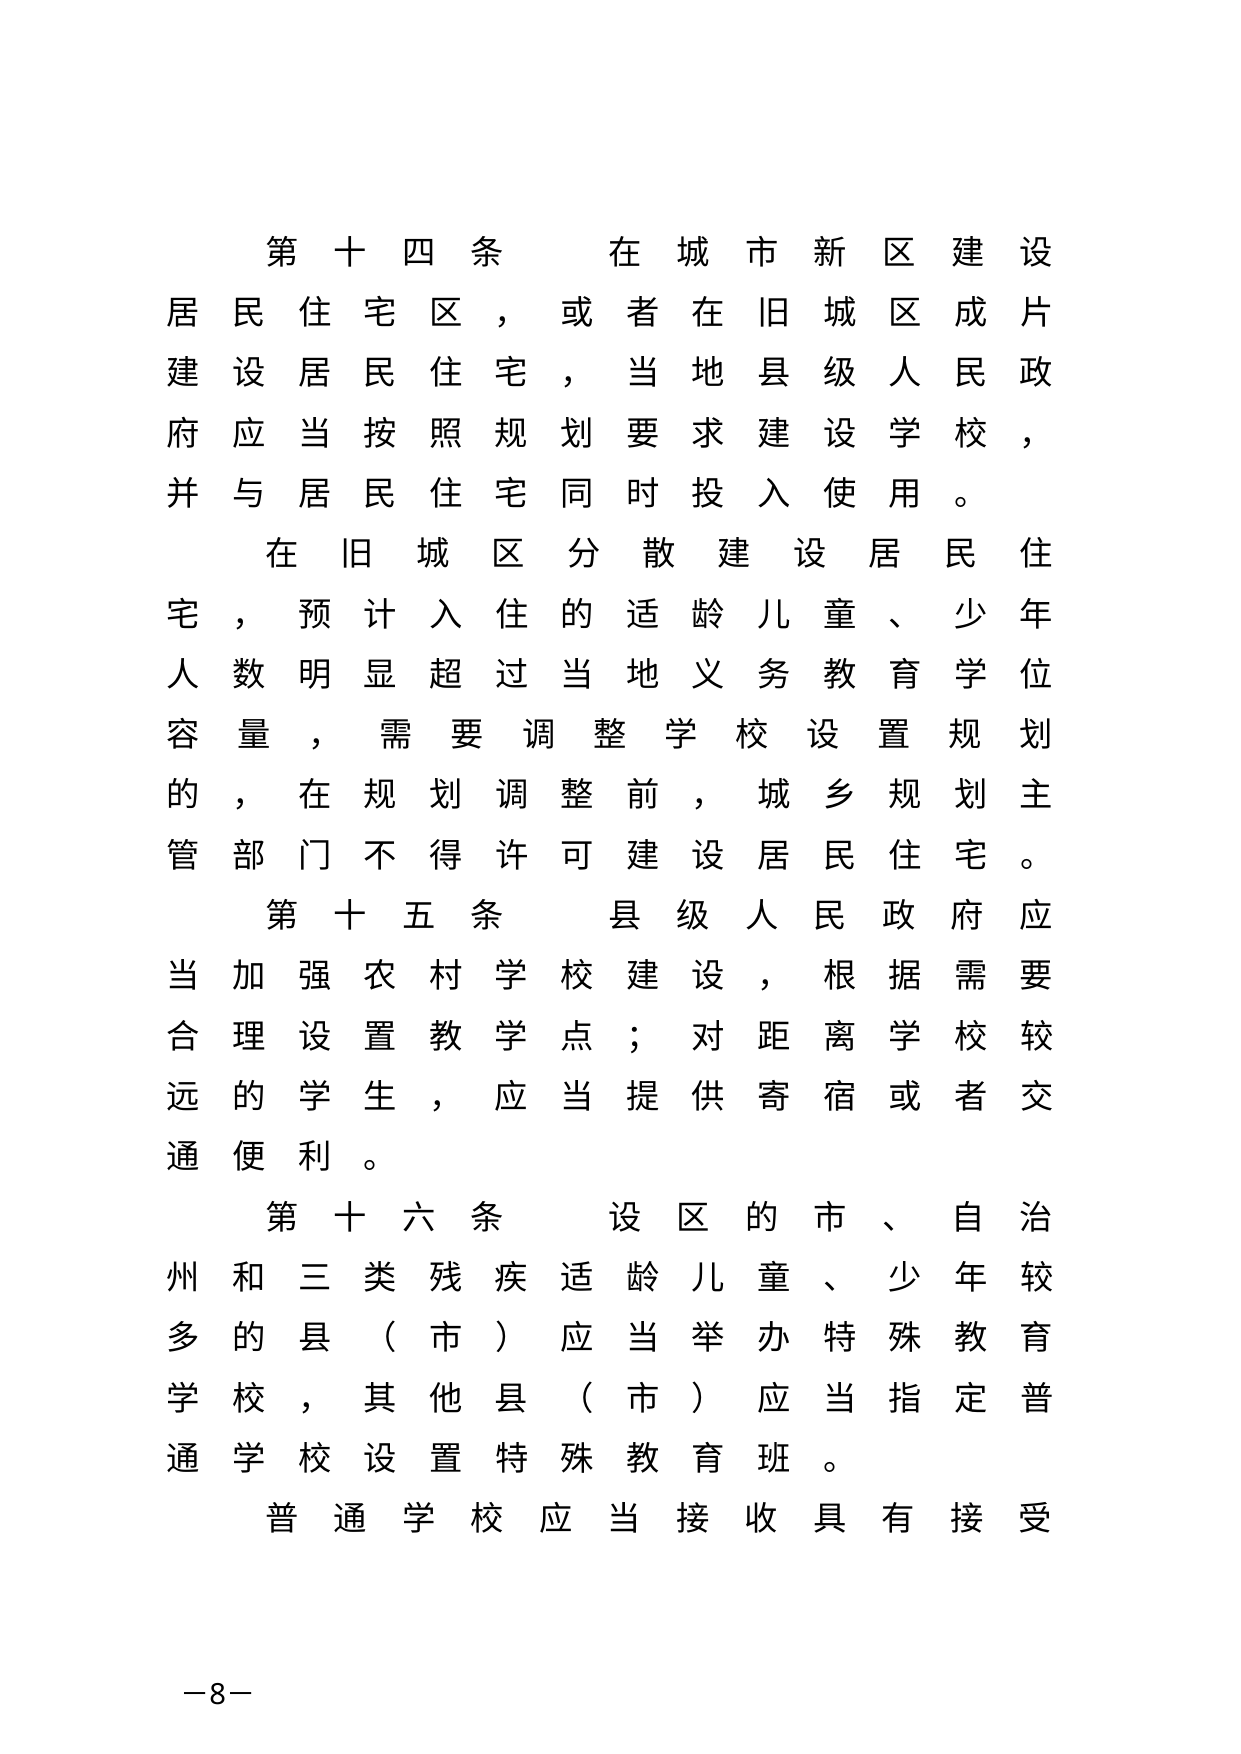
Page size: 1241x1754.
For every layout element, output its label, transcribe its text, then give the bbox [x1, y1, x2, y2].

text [167, 1486, 1085, 1546]
text 第十六条 设区的市、自治州和三类残疾适龄儿童、少年较多的县（市）应当举办特殊教育学校，其他县（市）应当指定普通学校设置特殊教育班。 [167, 1184, 1085, 1486]
text 在旧城区分散建设居民住宅，预计入住的适龄儿童、少年人数明显超过当地义务教育学位容量，需要调整学校设置规划的，在规划调整前，城乡规划主管部门不得许可建设居民住宅。 [167, 521, 1085, 883]
text 第十五条 县级人民政府应当加强农村学校建设，根据需要合理设置教学点；对距离学校较远的学生，应当提供寄宿或者交通便利。 [167, 883, 1085, 1184]
text 第十四条 在城市新区建设居民住宅区，或者在旧城区成片建设居民住宅，当地县级人民政府应当按照规划要求建设学校，并与居民住宅同时投入使用。 [167, 219, 1085, 521]
